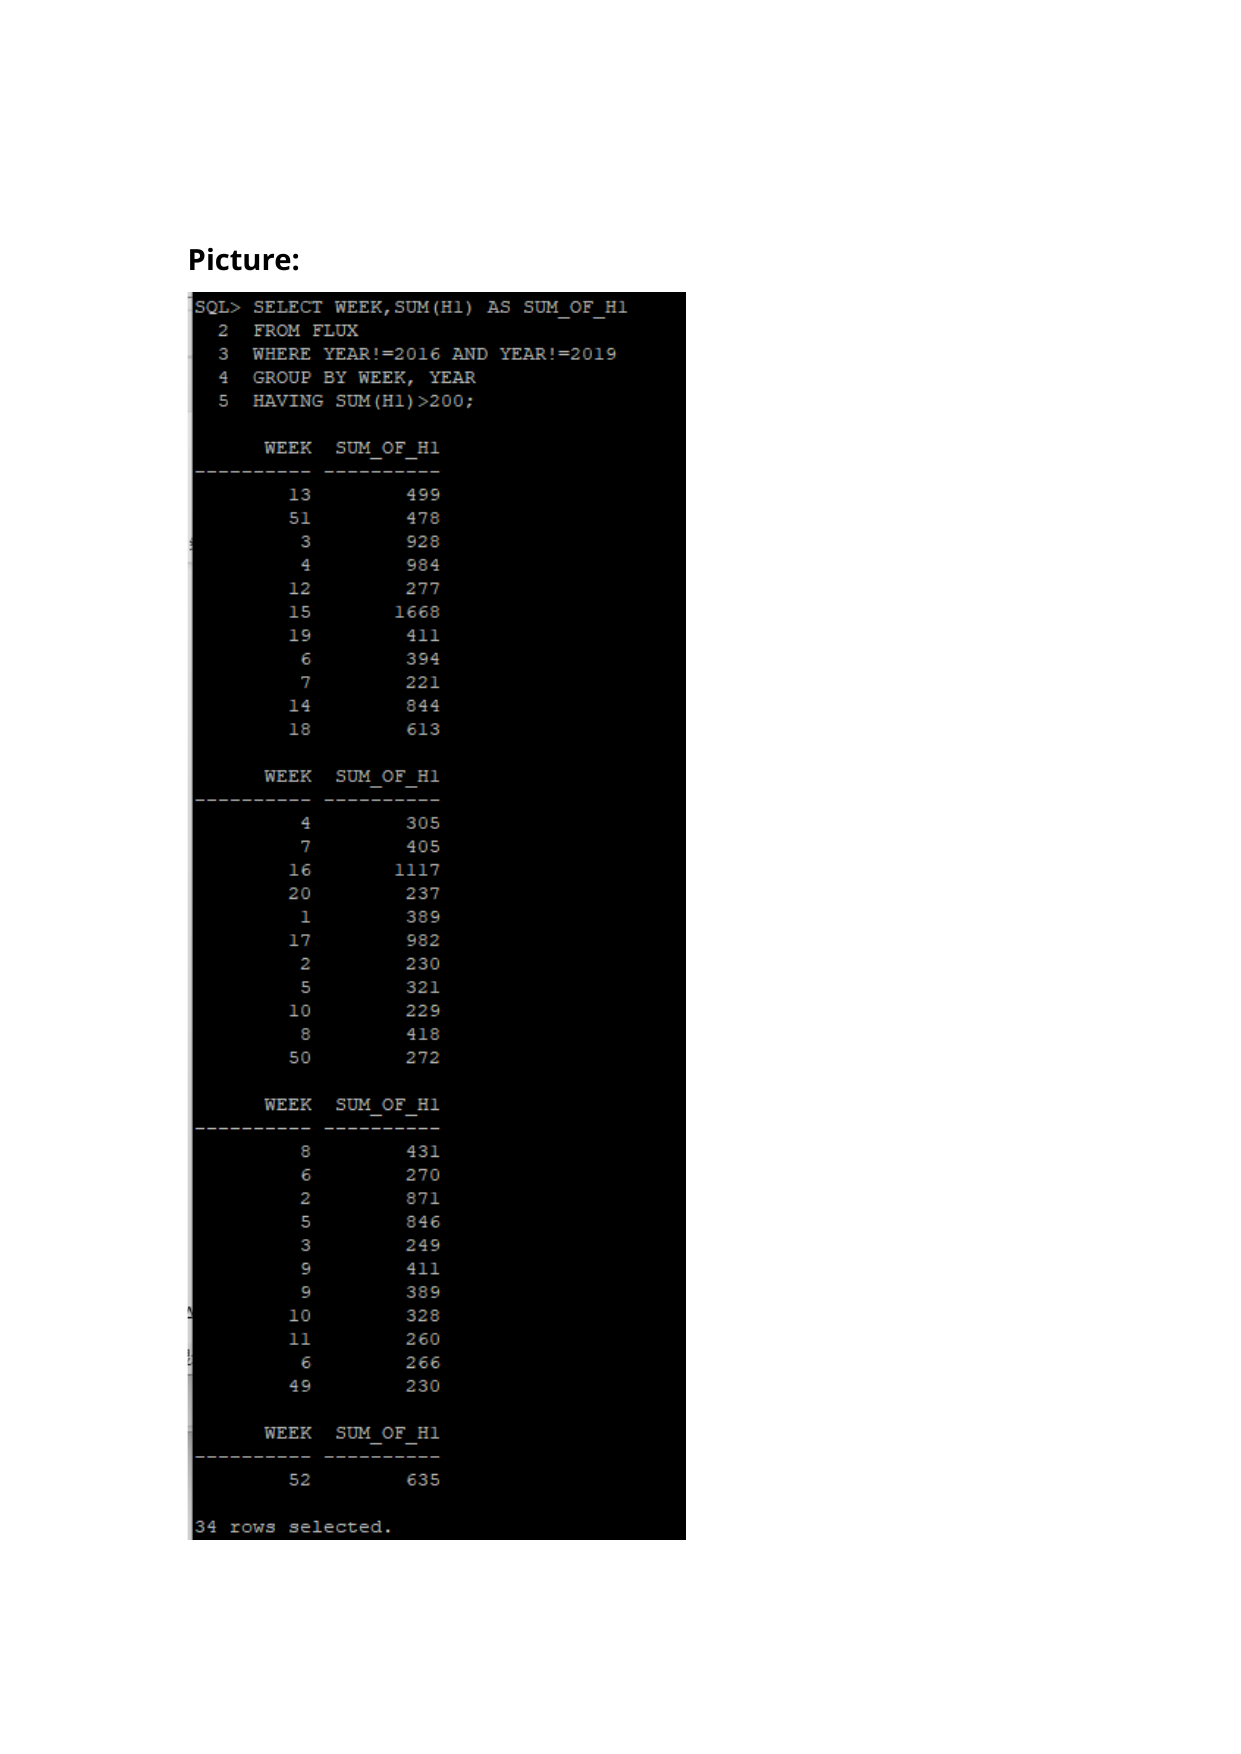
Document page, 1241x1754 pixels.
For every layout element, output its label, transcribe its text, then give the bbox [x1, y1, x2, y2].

text Picture: [187, 227, 1053, 292]
picture [187, 292, 686, 1540]
